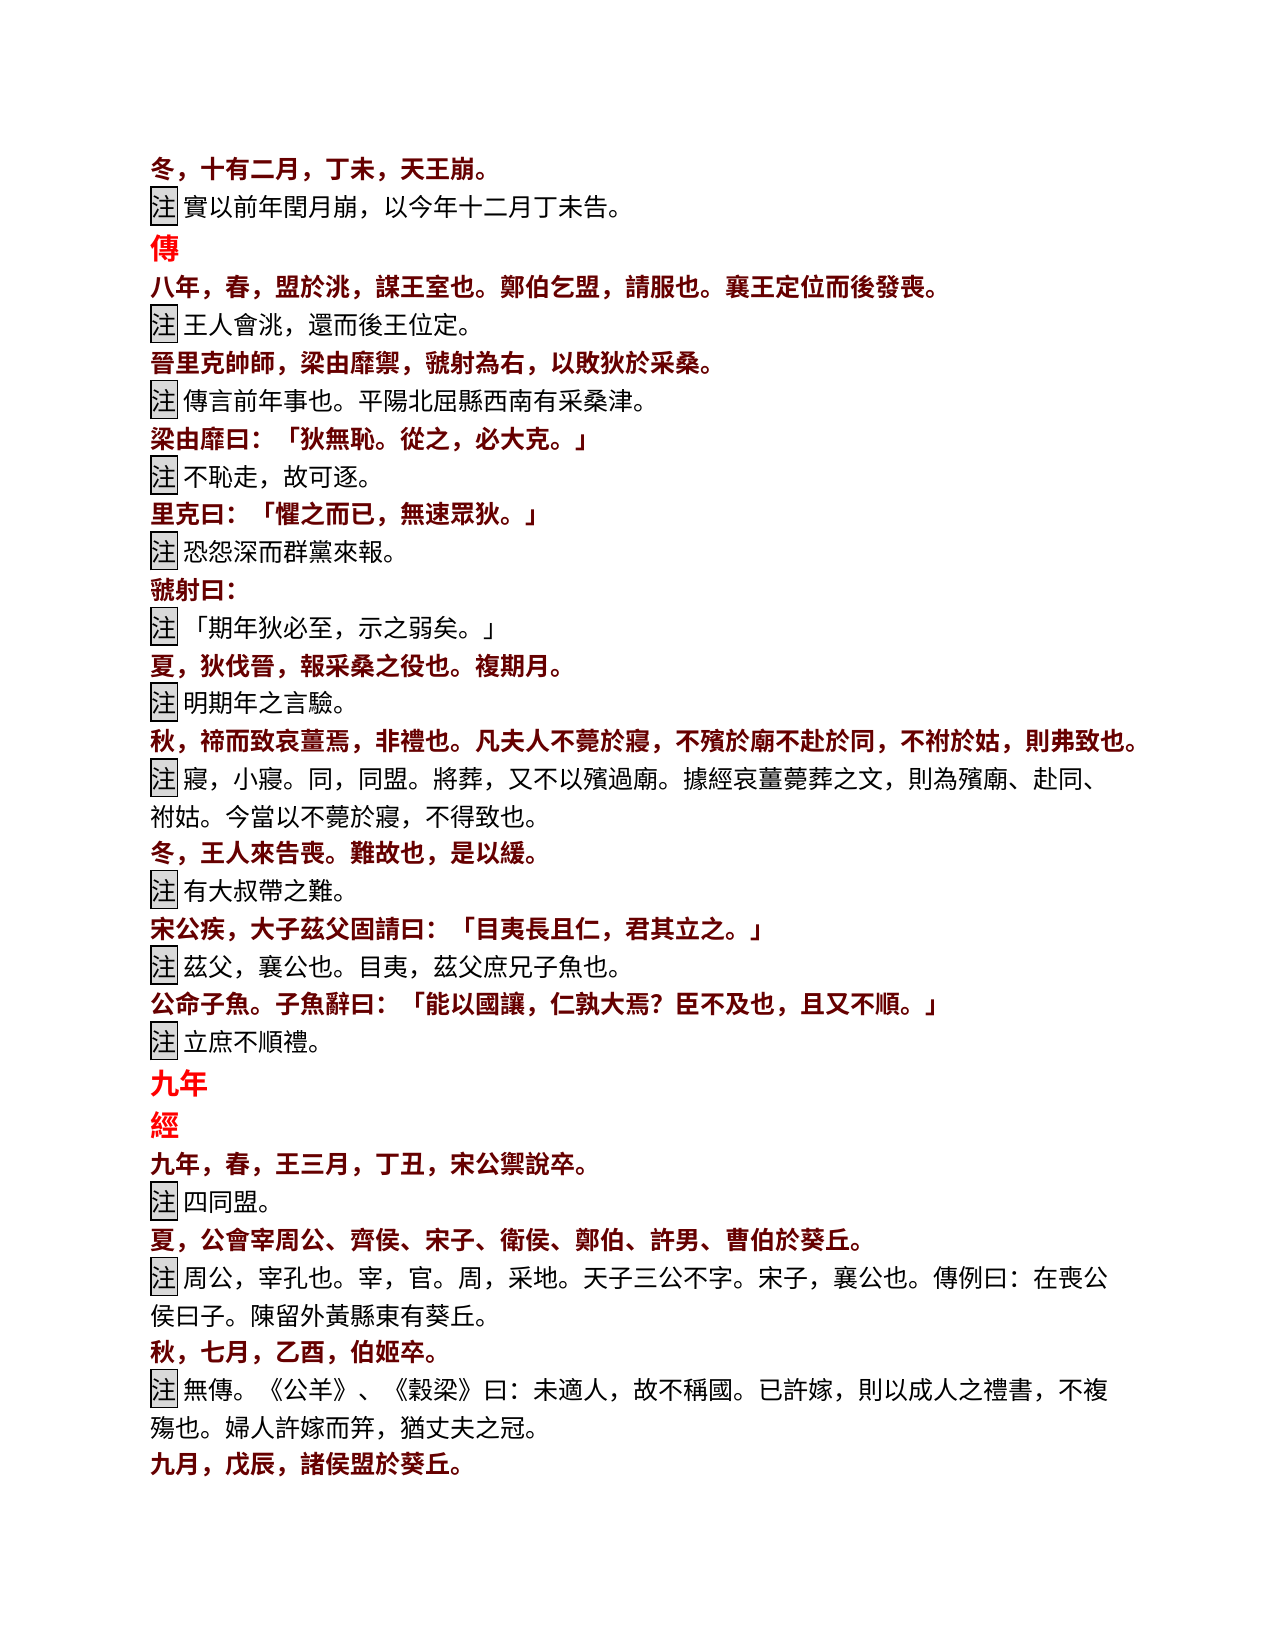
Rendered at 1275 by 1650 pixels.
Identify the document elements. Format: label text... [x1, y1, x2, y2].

text 注 傳言前年事也。平陽北屈縣西南有采桑津。 [178, 380, 1125, 419]
text 梁由靡曰：「狄無恥。從之，必大克。」 [150, 419, 1125, 455]
text 里克曰：「懼之而已，無速眾狄。」 [150, 495, 1125, 531]
text 八年，春，盟於洮，謀王室也。鄭伯乞盟，請服也。襄王定位而後發喪。 [150, 268, 1125, 304]
text 晉里克帥師，梁由靡禦，虢射為右，以敗狄於采桑。 [150, 343, 1125, 380]
text 夏，狄伐晉，報采桑之役也。複期月。 [150, 646, 1125, 682]
text 注 實以前年閏月崩，以今年十二月丁未告。 [178, 186, 1125, 226]
text 九年，春，王三月，丁丑，宋公禦說卒。 [150, 1145, 1125, 1181]
text 注 茲父，襄公也。目夷，茲父庶兄子魚也。 [178, 945, 1125, 985]
text 注 不恥走，故可逐。 [178, 455, 1125, 495]
text 冬，十有二月，丁未，天王崩。 [150, 150, 1125, 186]
text 注 周公，宰孔也。宰，官。周，采地。天子三公不字。宋子，襄公也。傳例曰：在喪公侯曰子。陳留外黃縣東有葵丘。 [150, 1257, 1125, 1332]
text 注 四同盟。 [178, 1181, 1125, 1221]
text 宋公疾，大子茲父固請曰：「目夷長且仁，君其立之。」 [150, 909, 1125, 945]
text 秋，禘而致哀薑焉，非禮也。凡夫人不薨於寢，不殯於廟不赴於同，不祔於姑，則弗致也。 [150, 722, 1125, 758]
text 注 明期年之言驗。 [178, 682, 1125, 722]
text 夏，公會宰周公、齊侯、宋子、衛侯、鄭伯、許男、曹伯於葵丘。 [150, 1221, 1125, 1257]
text 經 [150, 1103, 1125, 1145]
text 注 寢，小寢。同，同盟。將葬，又不以殯過廟。據經哀薑薨葬之文，則為殯廟、赴同、祔姑。今當以不薨於寢，不得致也。 [150, 758, 1125, 833]
text 虢射曰： [150, 570, 1125, 607]
text 注 恐怨深而群黨來報。 [178, 531, 1125, 570]
text 公命子魚。子魚辭曰：「能以國讓，仁孰大焉？臣不及也，且又不順。」 [150, 985, 1125, 1021]
text 注 王人會洮，還而後王位定。 [178, 304, 1125, 343]
text 注 「期年狄必至，示之弱矣。」 [178, 607, 1125, 646]
text 九月，戊辰，諸侯盟於葵丘。 [150, 1444, 1125, 1481]
text 注 立庶不順禮。 [178, 1021, 1125, 1060]
text 秋，七月，乙酉，伯姬卒。 [150, 1332, 1125, 1369]
text 九年 [150, 1060, 1125, 1103]
text 注 有大叔帶之難。 [178, 870, 1125, 909]
text 傳 [150, 226, 1125, 268]
text 注 無傳。《公羊》、《穀梁》曰：未適人，故不稱國。已許嫁，則以成人之禮書，不複殤也。婦人許嫁而笄，猶丈夫之冠。 [150, 1369, 1125, 1444]
text 冬，王人來告喪。難故也，是以緩。 [150, 833, 1125, 870]
